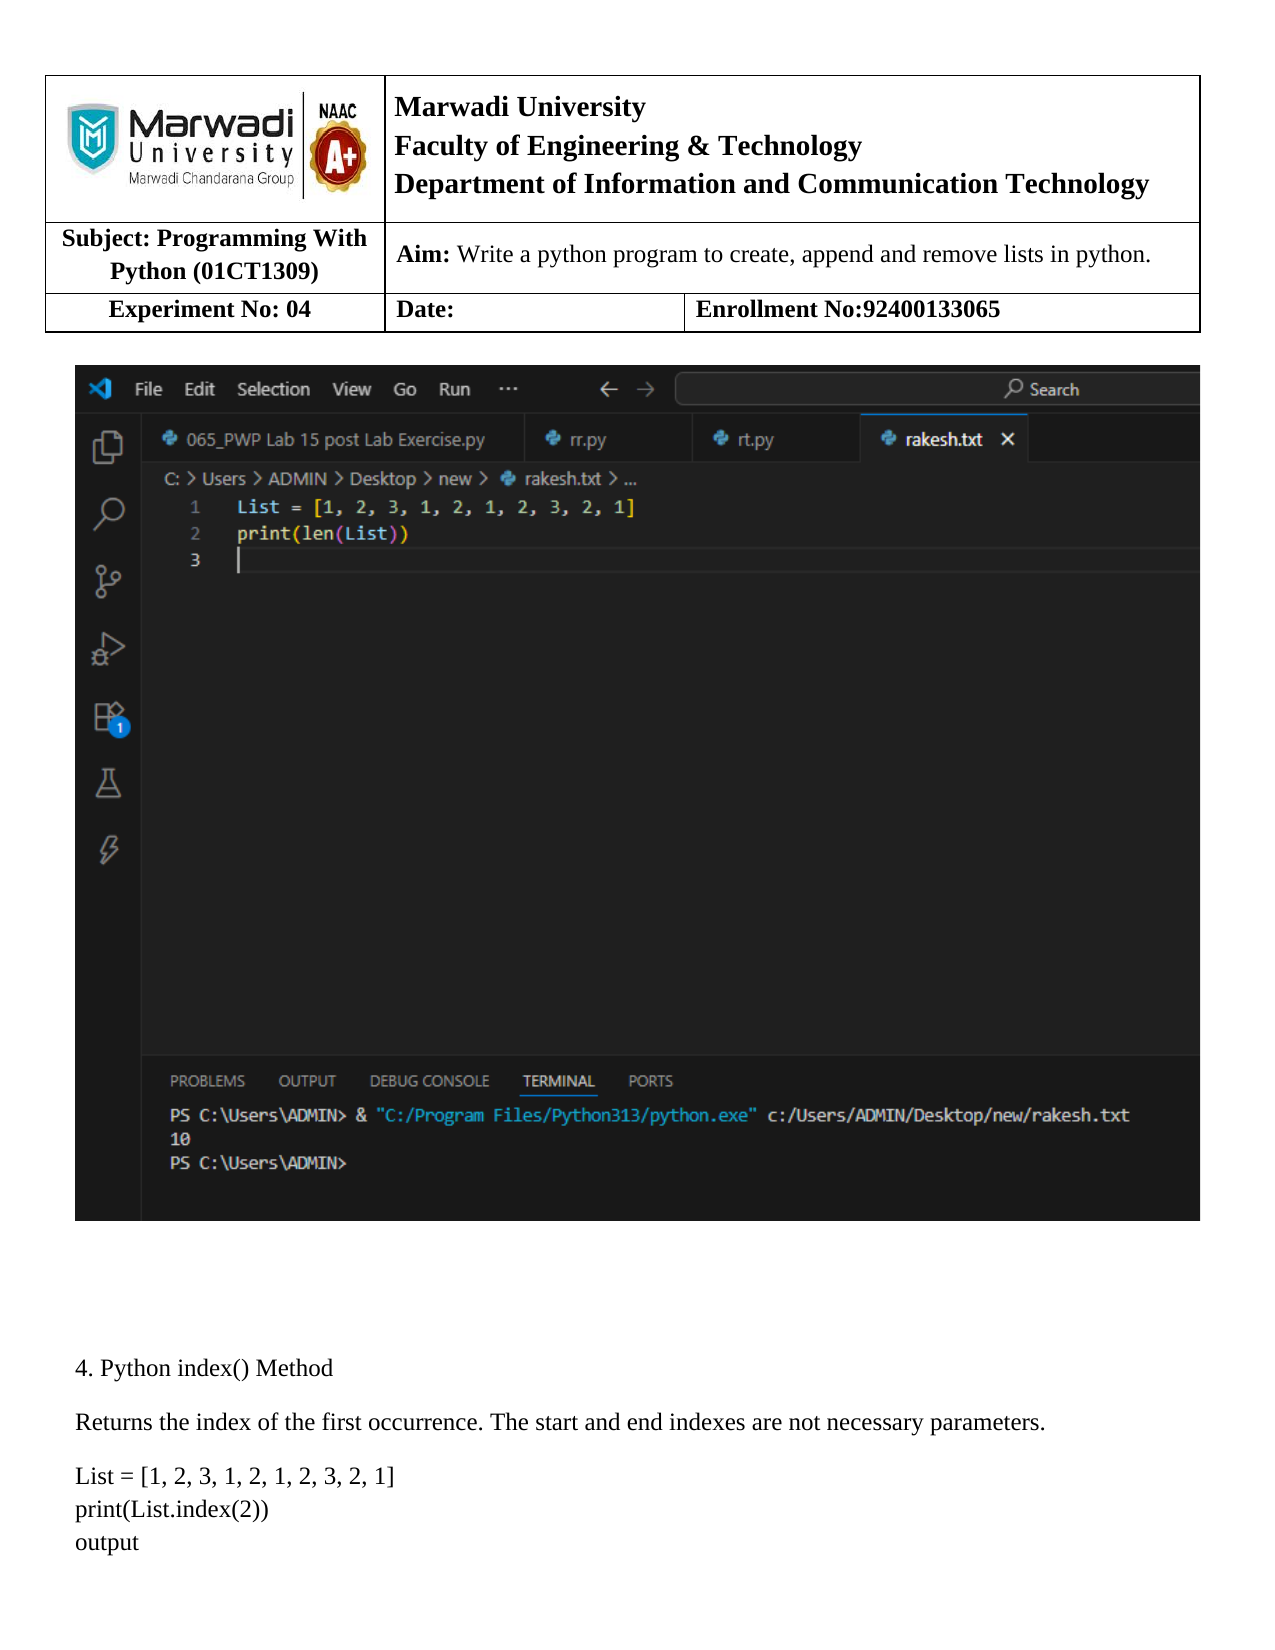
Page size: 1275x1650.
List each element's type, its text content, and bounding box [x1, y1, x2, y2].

picture [75, 365, 1200, 1221]
text Returns the index of the first occurrence. The start and end indexes are not necessary parameters. [75, 1407, 1200, 1436]
text 4. Python index() Method [75, 1353, 1200, 1382]
text List = [1, 2, 3, 1, 2, 1, 2, 3, 2, 1] [75, 1461, 1200, 1490]
text output [75, 1527, 1200, 1556]
text print(List.index(2)) [75, 1494, 1200, 1523]
picture [58, 80, 374, 213]
